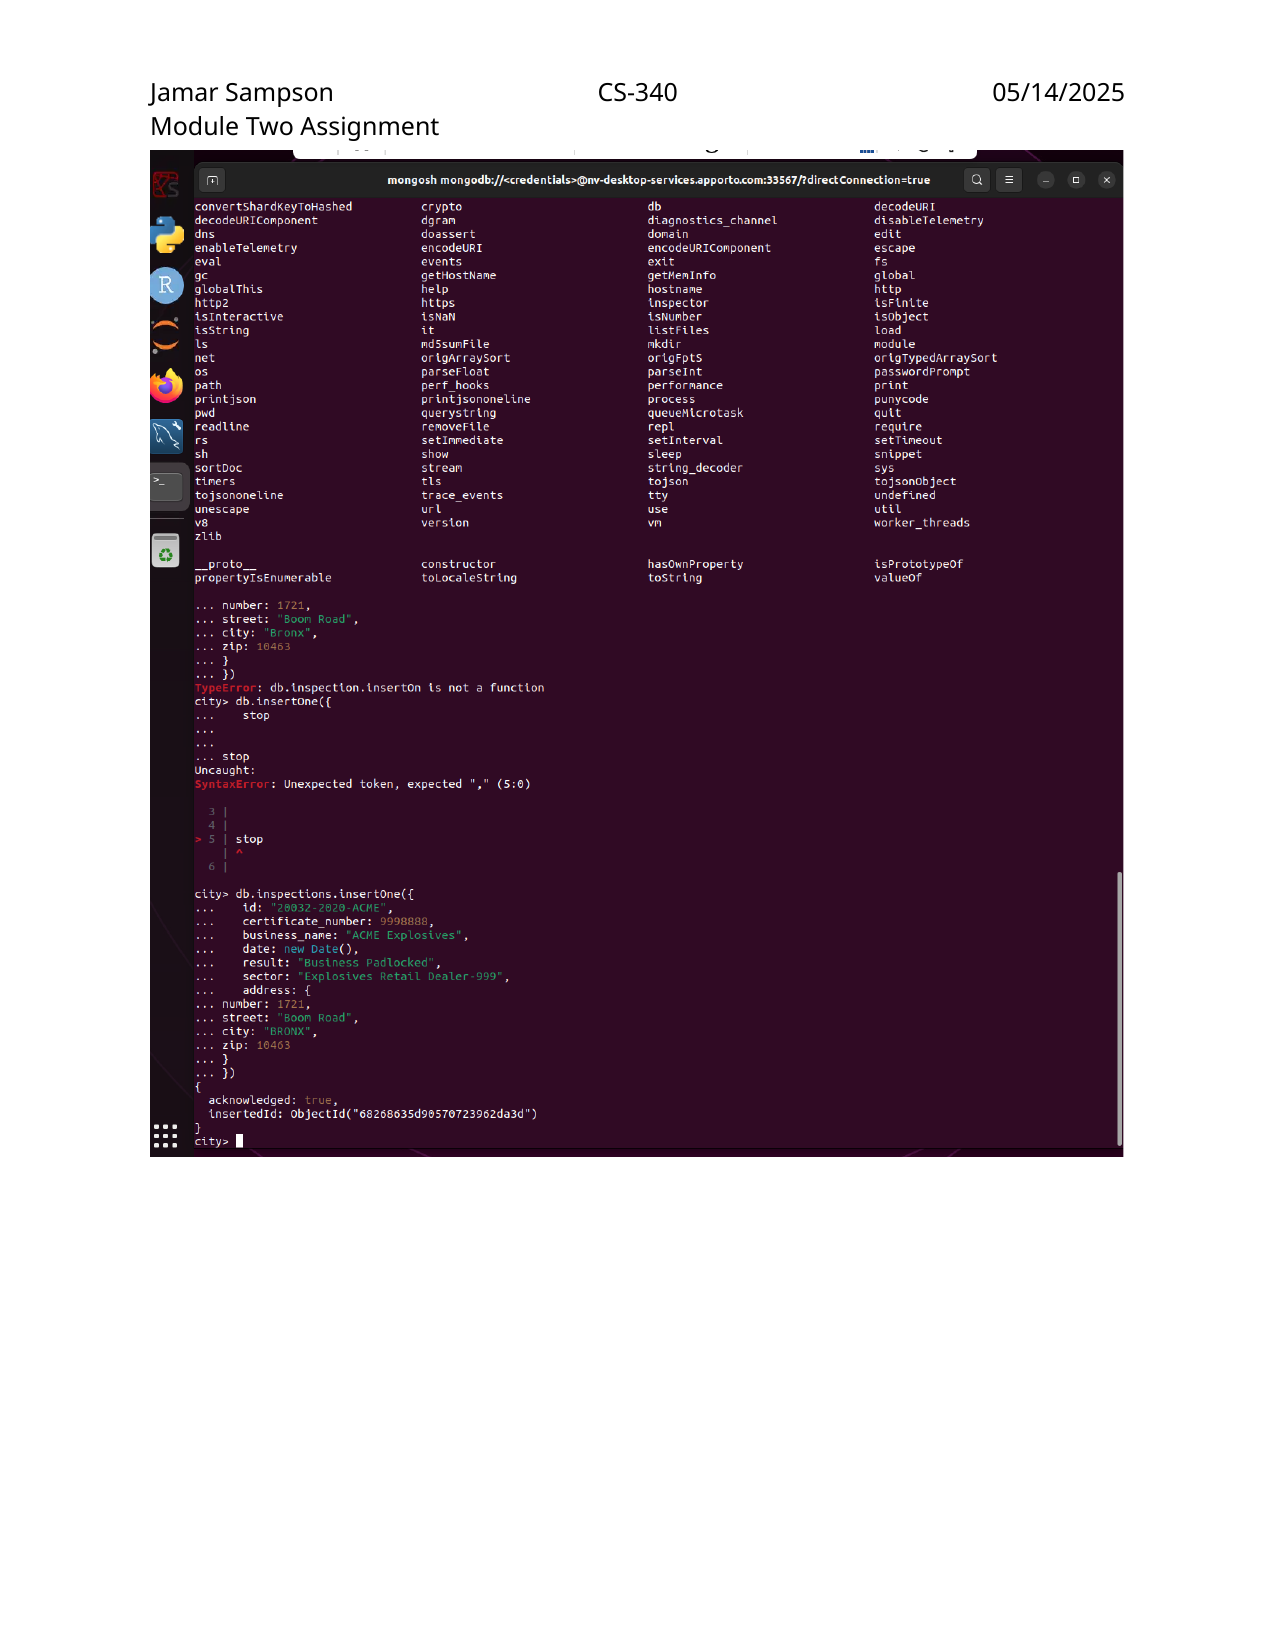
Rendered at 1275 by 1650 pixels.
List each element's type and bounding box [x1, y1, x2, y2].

picture [150, 150, 1124, 1157]
